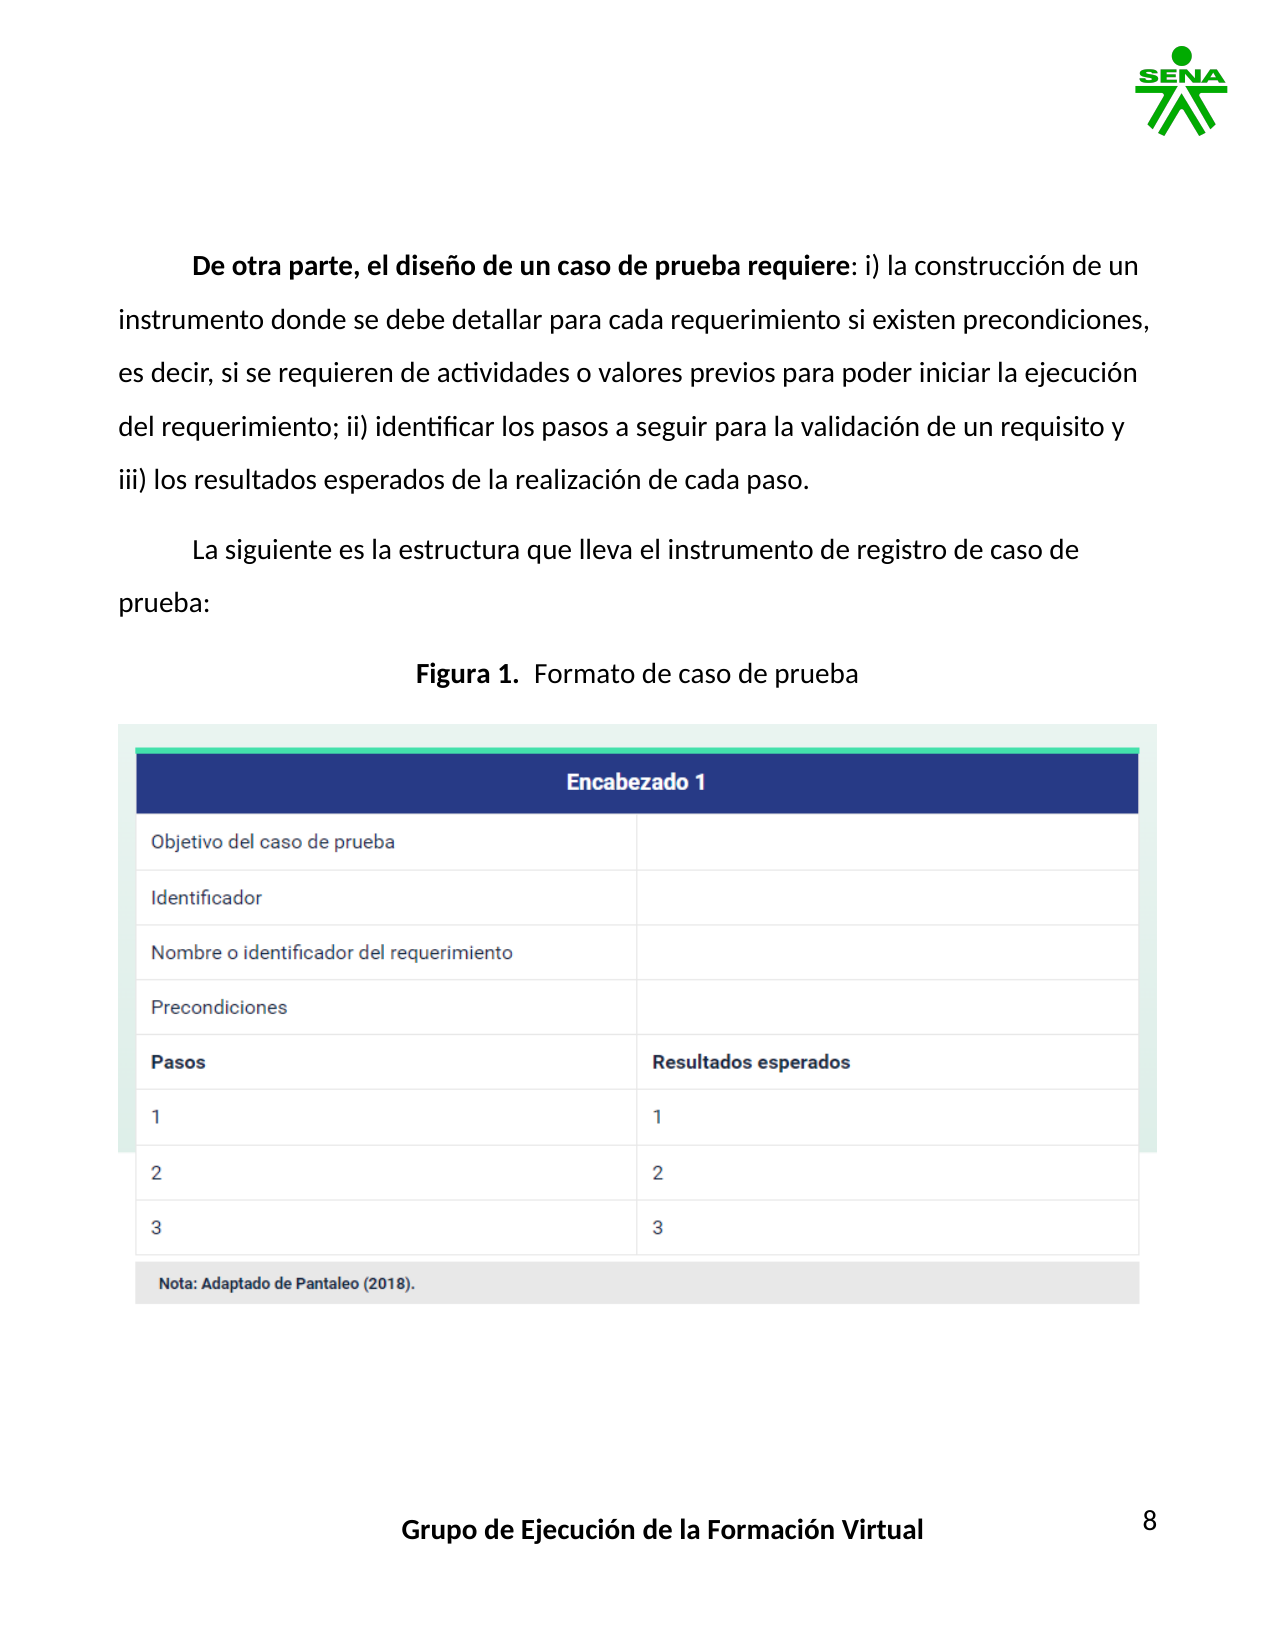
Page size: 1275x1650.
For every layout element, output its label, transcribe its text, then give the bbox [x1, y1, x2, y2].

picture [1135, 46, 1228, 136]
text La siguiente es la estructura que lleva el instrumento de registro de caso de prueba: [118, 531, 1157, 620]
text De otra parte, el diseño de un caso de prueba requiere: i) la construcción de un instrumento donde se debe detallar para cada requerimiento si existen precondiciones, es decir, si se requieren de actividades o valores previos para poder iniciar la ejecución del requerimiento; ii) identificar los pasos a seguir para la validación de un requisito y iii) los resultados esperados de la realización de cada paso. [118, 247, 1157, 497]
picture [118, 724, 1157, 1324]
text Formato de caso de prueba [118, 655, 1157, 690]
